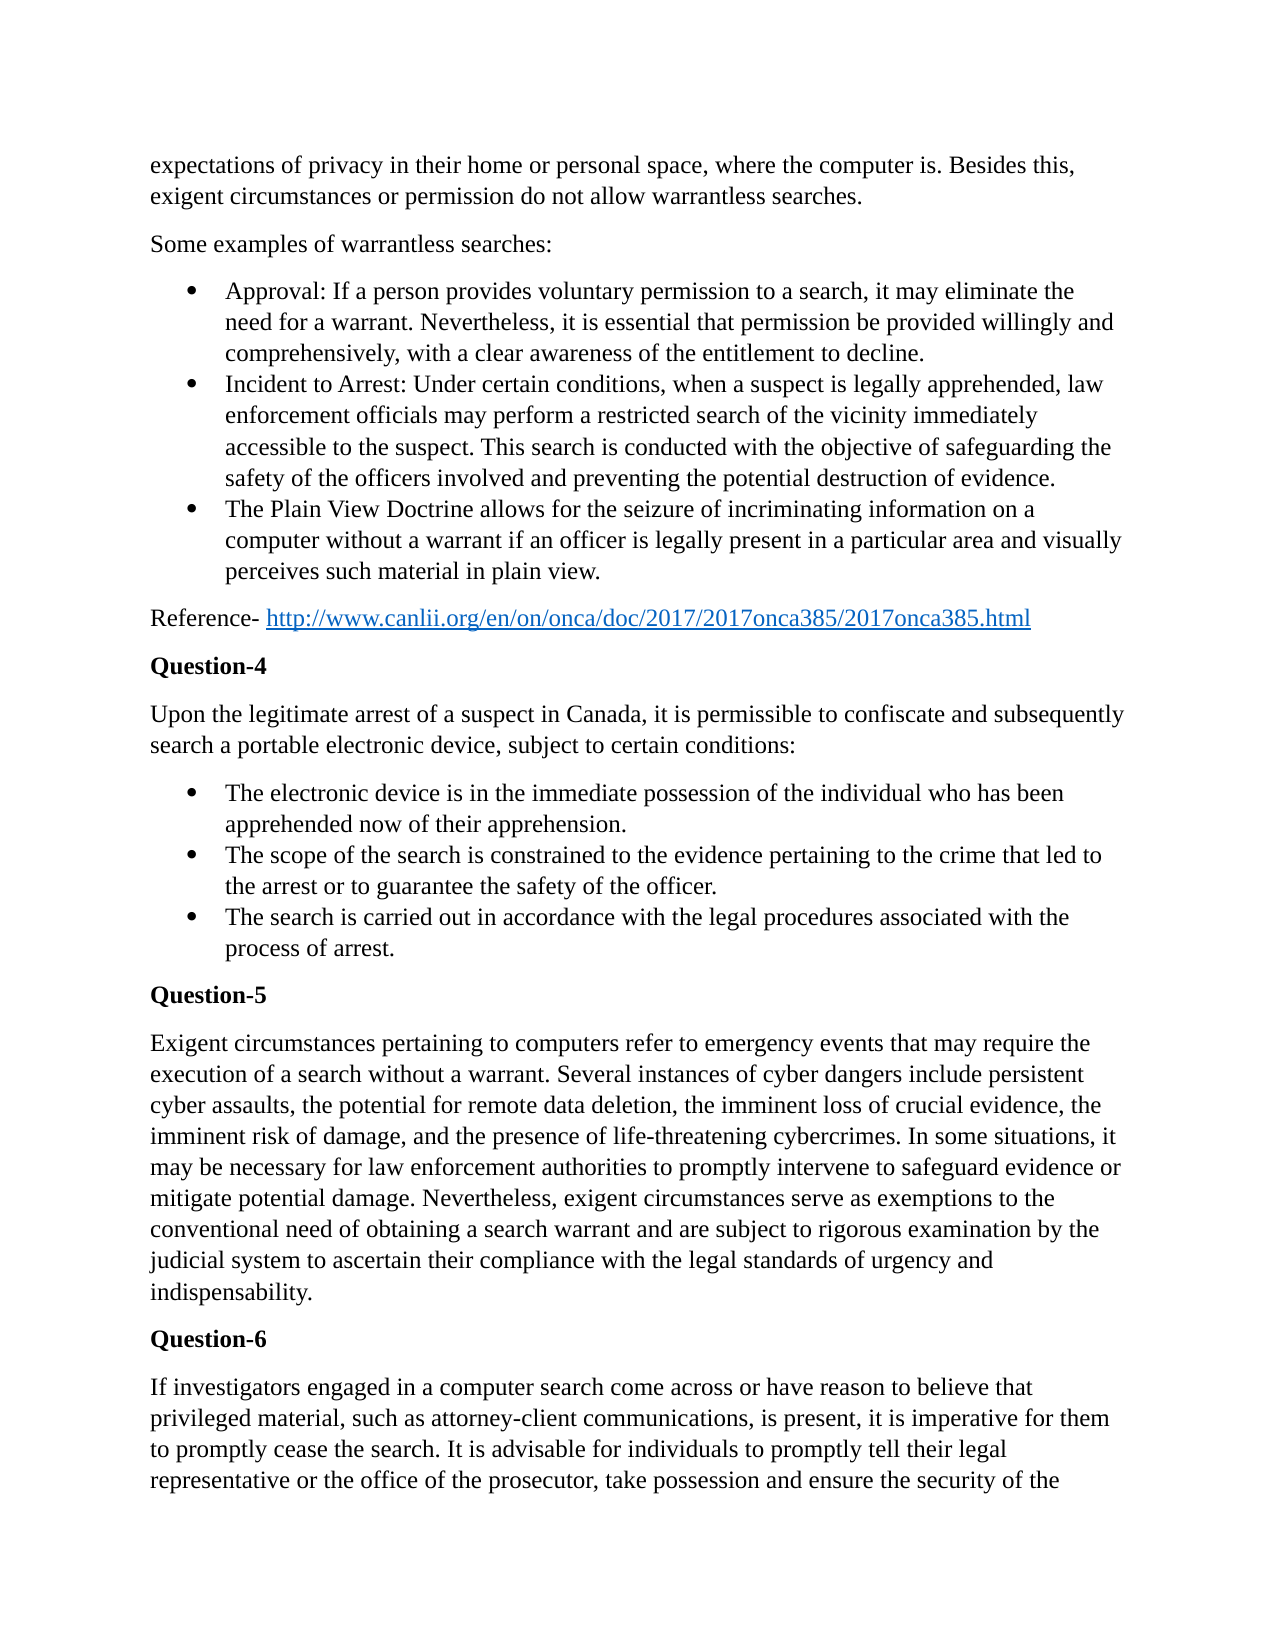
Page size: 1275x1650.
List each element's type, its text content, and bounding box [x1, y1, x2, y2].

text Question-6 [150, 1324, 1125, 1353]
list The search is carried out in accordance with the legal procedures associated with the process of arrest. [187, 902, 1125, 962]
text Upon the legitimate arrest of a suspect in Canada, it is permissible to confiscate and subsequently search a portable electronic device, subject to certain conditions: [150, 699, 1125, 759]
list The electronic device is in the immediate possession of the individual who has been apprehended now of their apprehension. [187, 778, 1125, 837]
list The scope of the search is constrained to the evidence pertaining to the crime that led to the arrest or to guarantee the safety of the officer. [187, 840, 1125, 899]
list Incident to Arrest: Under certain conditions, when a suspect is legally apprehended, law enforcement officials may perform a restricted search of the vicinity immediately accessible to the suspect. This search is conducted with the objective of safeguarding the safety of the officers involved and preventing the potential destruction of evidence. [187, 369, 1125, 491]
text Reference- http://www.canlii.org/en/on/onca/doc/2017/2017onca385/2017onca385.html [150, 603, 1125, 632]
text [150, 1372, 1125, 1494]
text Question-5 [150, 981, 1125, 1009]
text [150, 150, 1125, 210]
list The Plain View Doctrine allows for the seizure of incriminating information on a computer without a warrant if an officer is legally present in a particular area and visually perceives such material in plain view. [187, 494, 1125, 584]
list Approval: If a person provides voluntary permission to a search, it may eliminate the need for a warrant. Nevertheless, it is essential that permission be provided willingly and comprehensively, with a clear awareness of the entitlement to decline. [187, 276, 1125, 367]
text Exigent circumstances pertaining to computers refer to emergency events that may require the execution of a search without a warrant. Several instances of cyber dangers include persistent cyber assaults, the potential for remote data deletion, the imminent loss of crucial evidence, the imminent risk of damage, and the presence of life-threatening cybercrimes. In some situations, it may be necessary for law enforcement authorities to promptly intervene to safeguard evidence or mitigate potential damage. Nevertheless, exigent circumstances serve as exemptions to the conventional need of obtaining a search warrant and are subject to rigorous examination by the judicial system to ascertain their compliance with the legal standards of urgency and indispensability. [150, 1028, 1125, 1305]
text Question-4 [150, 651, 1125, 680]
text Some examples of warrantless searches: [150, 229, 1125, 257]
